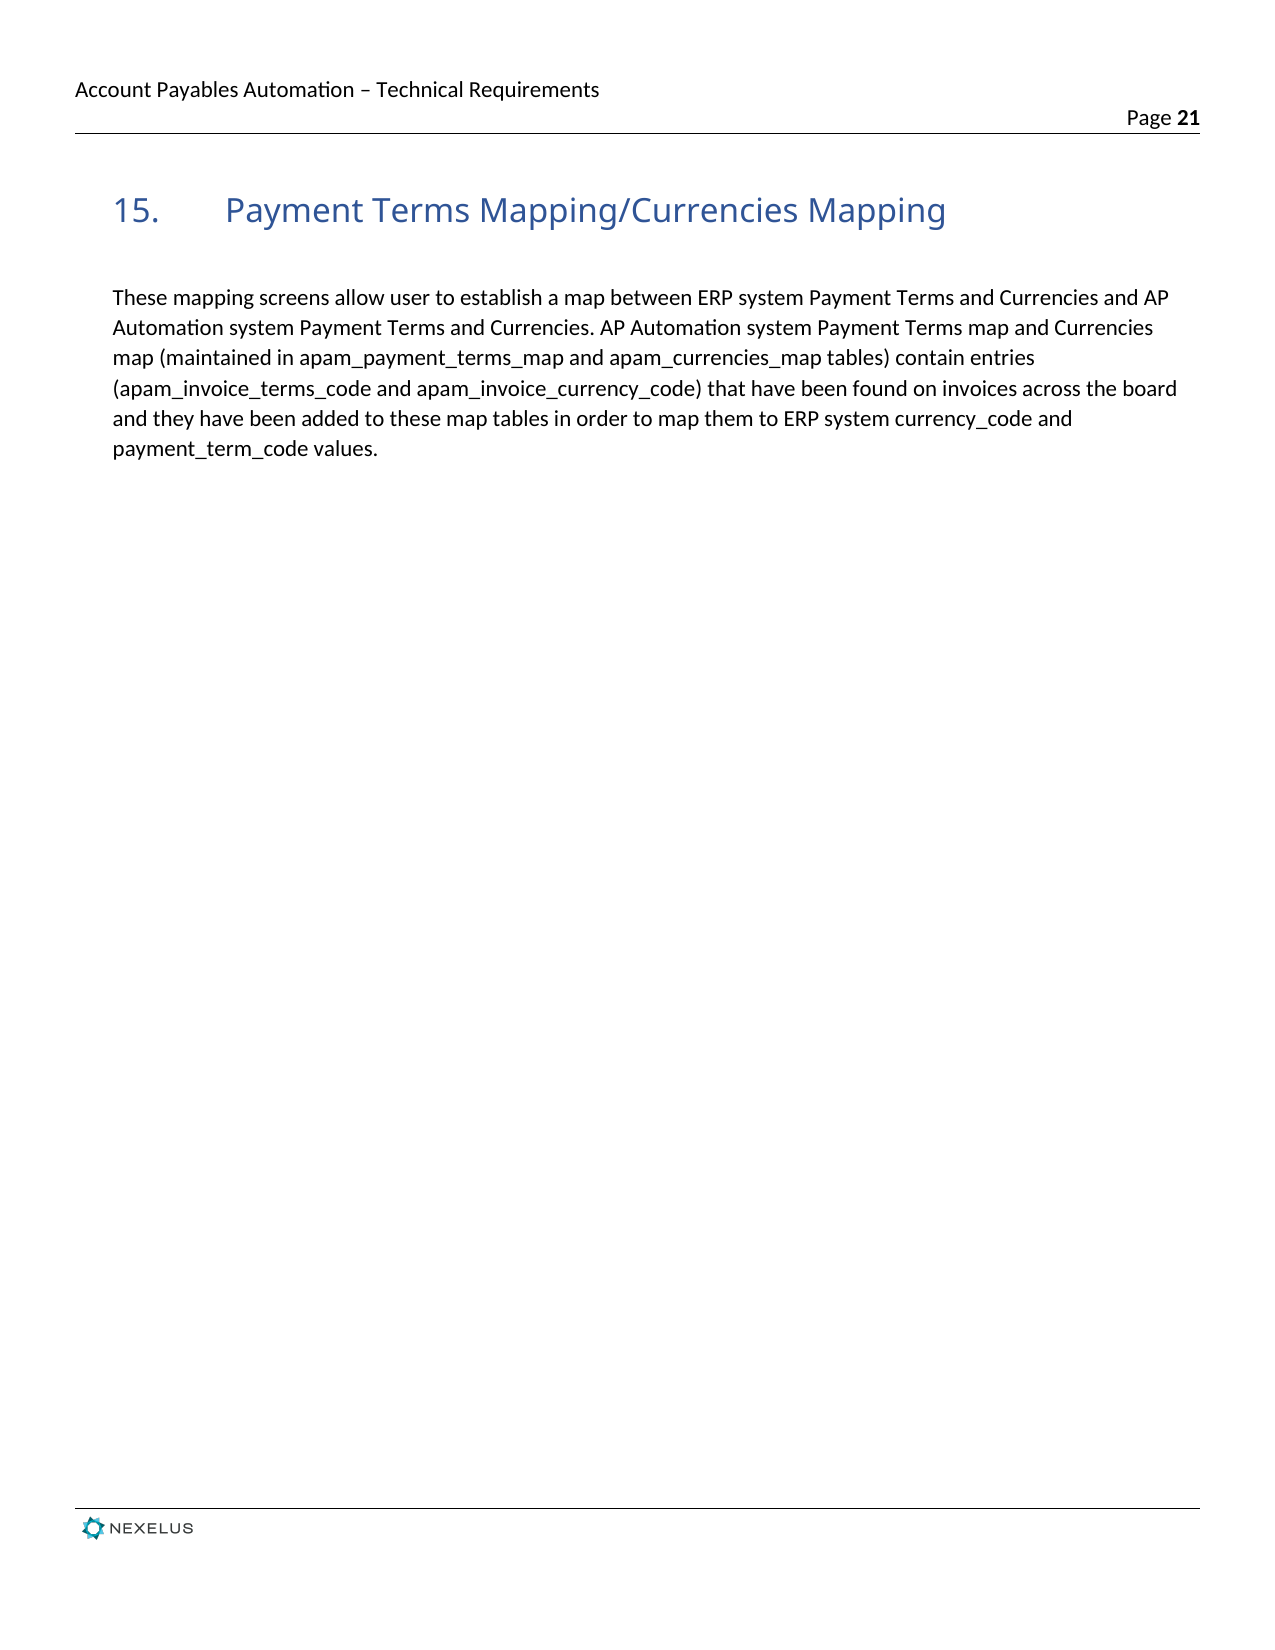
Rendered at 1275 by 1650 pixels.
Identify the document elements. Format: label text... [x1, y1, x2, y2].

subtitle Payment Terms Mapping/Currencies Mapping [112, 187, 1200, 233]
text These mapping screens allow user to establish a map between ERP system Payment Terms and Currencies and AP Automation system Payment Terms and Currencies. AP Automation system Payment Terms map and Currencies map (maintained in apam_payment_terms_map and apam_currencies_map tables) contain entries (apam_invoice_terms_code and apam_invoice_currency_code) that have been found on invoices across the board and they have been added to these map tables in order to map them to ERP system currency_code and payment_term_code values. [112, 283, 1200, 462]
picture [75, 1510, 197, 1547]
